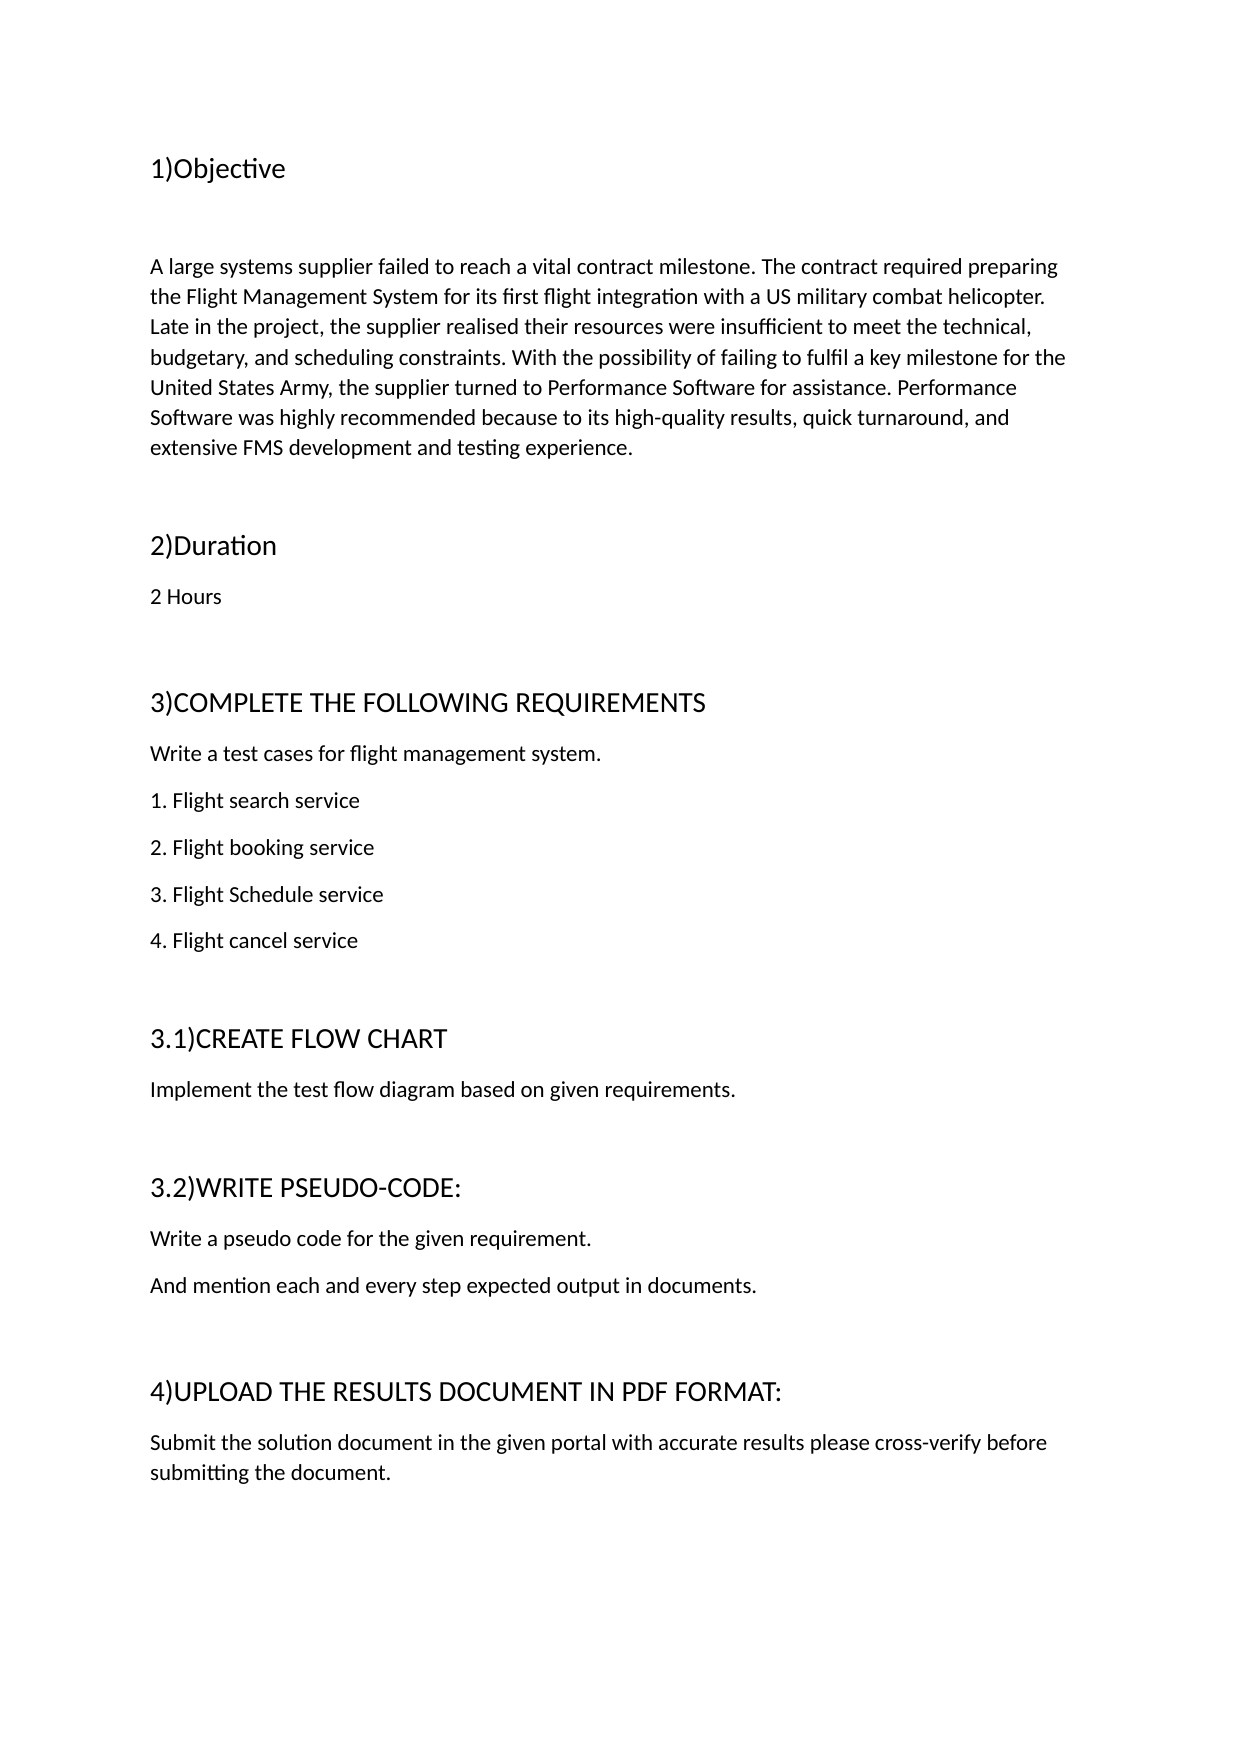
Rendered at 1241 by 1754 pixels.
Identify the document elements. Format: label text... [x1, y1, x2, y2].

text 2)Duration [150, 527, 1090, 563]
text And mention each and every step expected output in documents. [150, 1271, 1090, 1299]
text 2. Flight booking service [150, 833, 1090, 861]
text 4. Flight cancel service [150, 927, 1090, 955]
text 3.2)WRITE PSEUDO-CODE: [150, 1169, 1090, 1205]
text 3. Flight Schedule service [150, 880, 1090, 908]
text 1)Objective [150, 150, 1090, 186]
text 2 Hours [150, 582, 1090, 610]
text 1. Flight search service [150, 786, 1090, 814]
text 3.1)CREATE FLOW CHART [150, 1020, 1090, 1056]
text A large systems supplier failed to reach a vital contract milestone. The contract required preparing the Flight Management System for its first flight integration with a US military combat helicopter. Late in the project, the supplier realised their resources were insufficient to meet the technical, budgetary, and scheduling constraints. With the possibility of failing to fulfil a key milestone for the United States Army, the supplier turned to Performance Software for assistance. Performance Software was highly recommended because to its high-quality results, quick turnaround, and extensive FMS development and testing experience. [150, 252, 1090, 461]
text 3)COMPLETE THE FOLLOWING REQUIREMENTS [150, 684, 1090, 720]
text 4)UPLOAD THE RESULTS DOCUMENT IN PDF FORMAT: [150, 1373, 1090, 1409]
text Write a test cases for flight management system. [150, 739, 1090, 767]
text Write a pseudo code for the given requirement. [150, 1224, 1090, 1252]
text Submit the solution document in the given portal with accurate results please cross-verify before submitting the document. [150, 1428, 1090, 1487]
text Implement the test flow diagram based on given requirements. [150, 1076, 1090, 1103]
